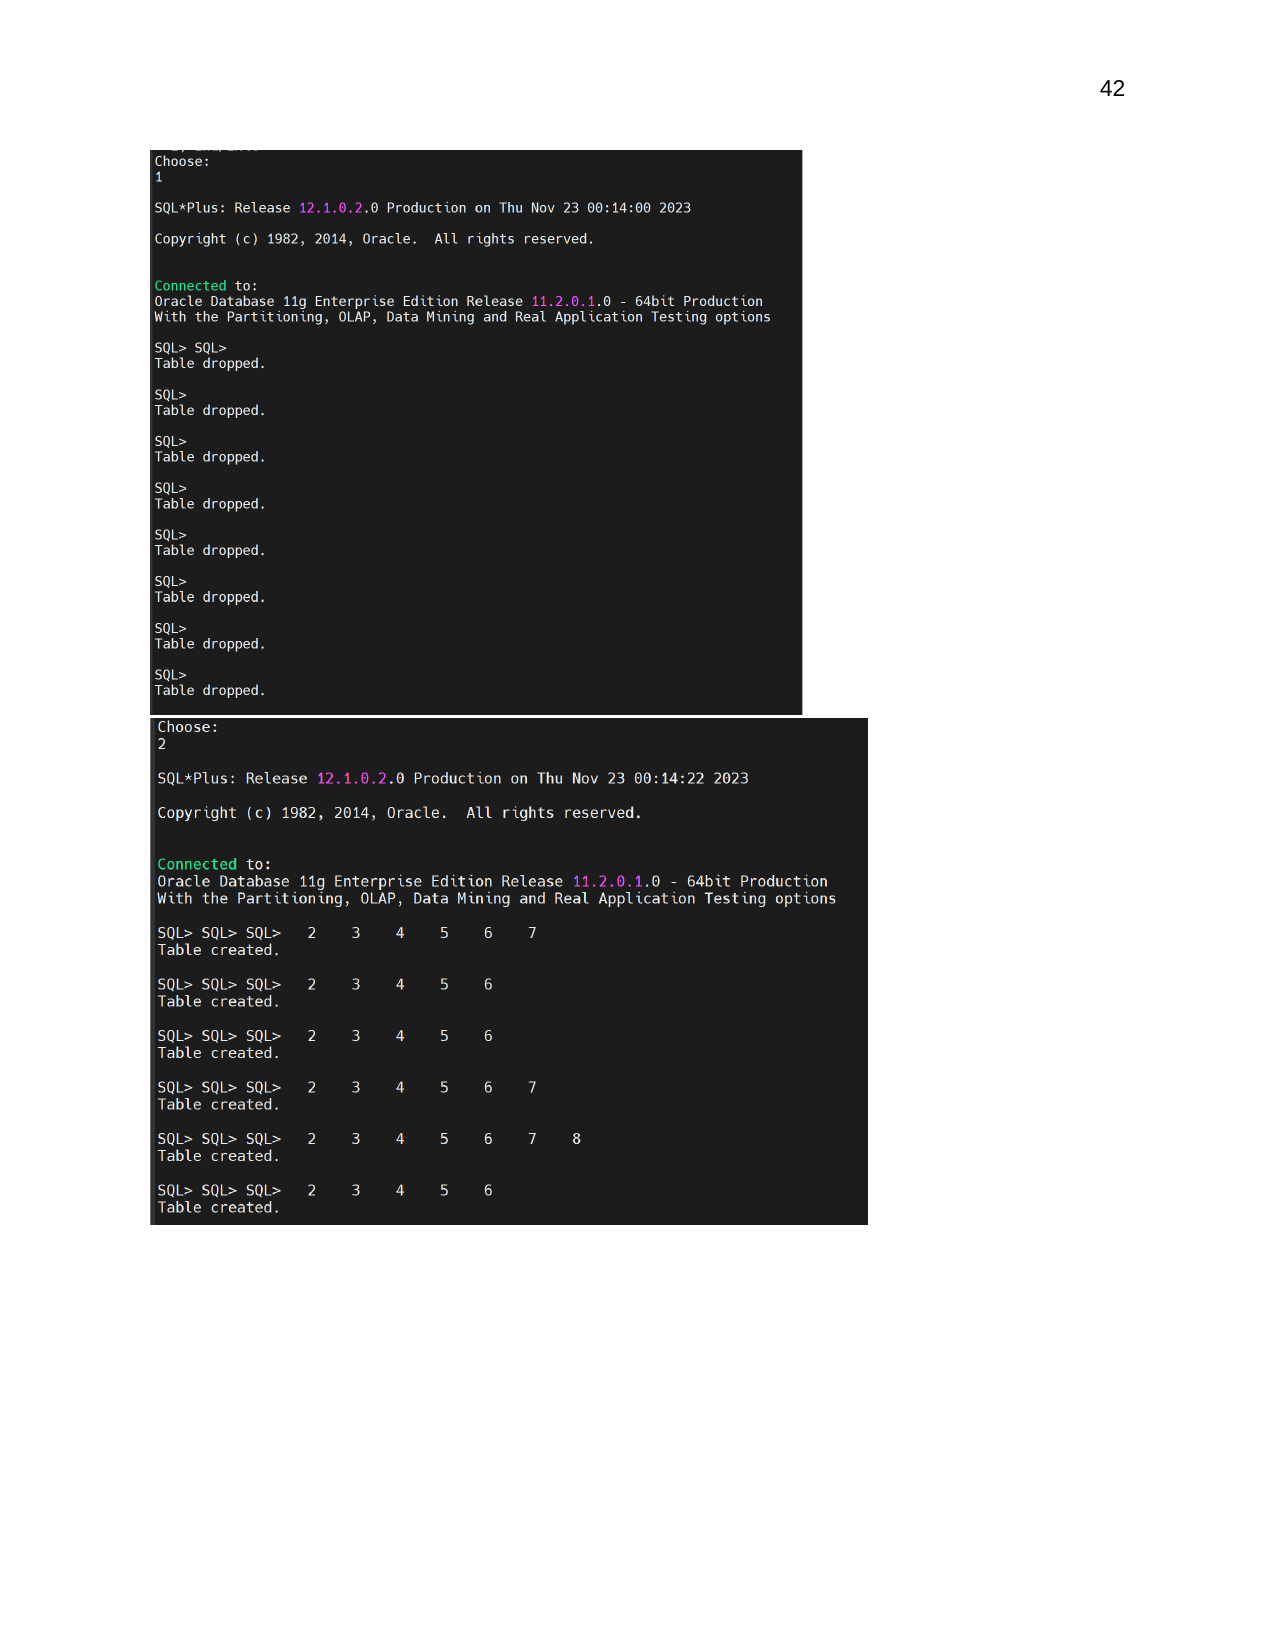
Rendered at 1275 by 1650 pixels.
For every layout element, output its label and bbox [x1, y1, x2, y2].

picture [150, 150, 803, 715]
picture [150, 718, 868, 1225]
